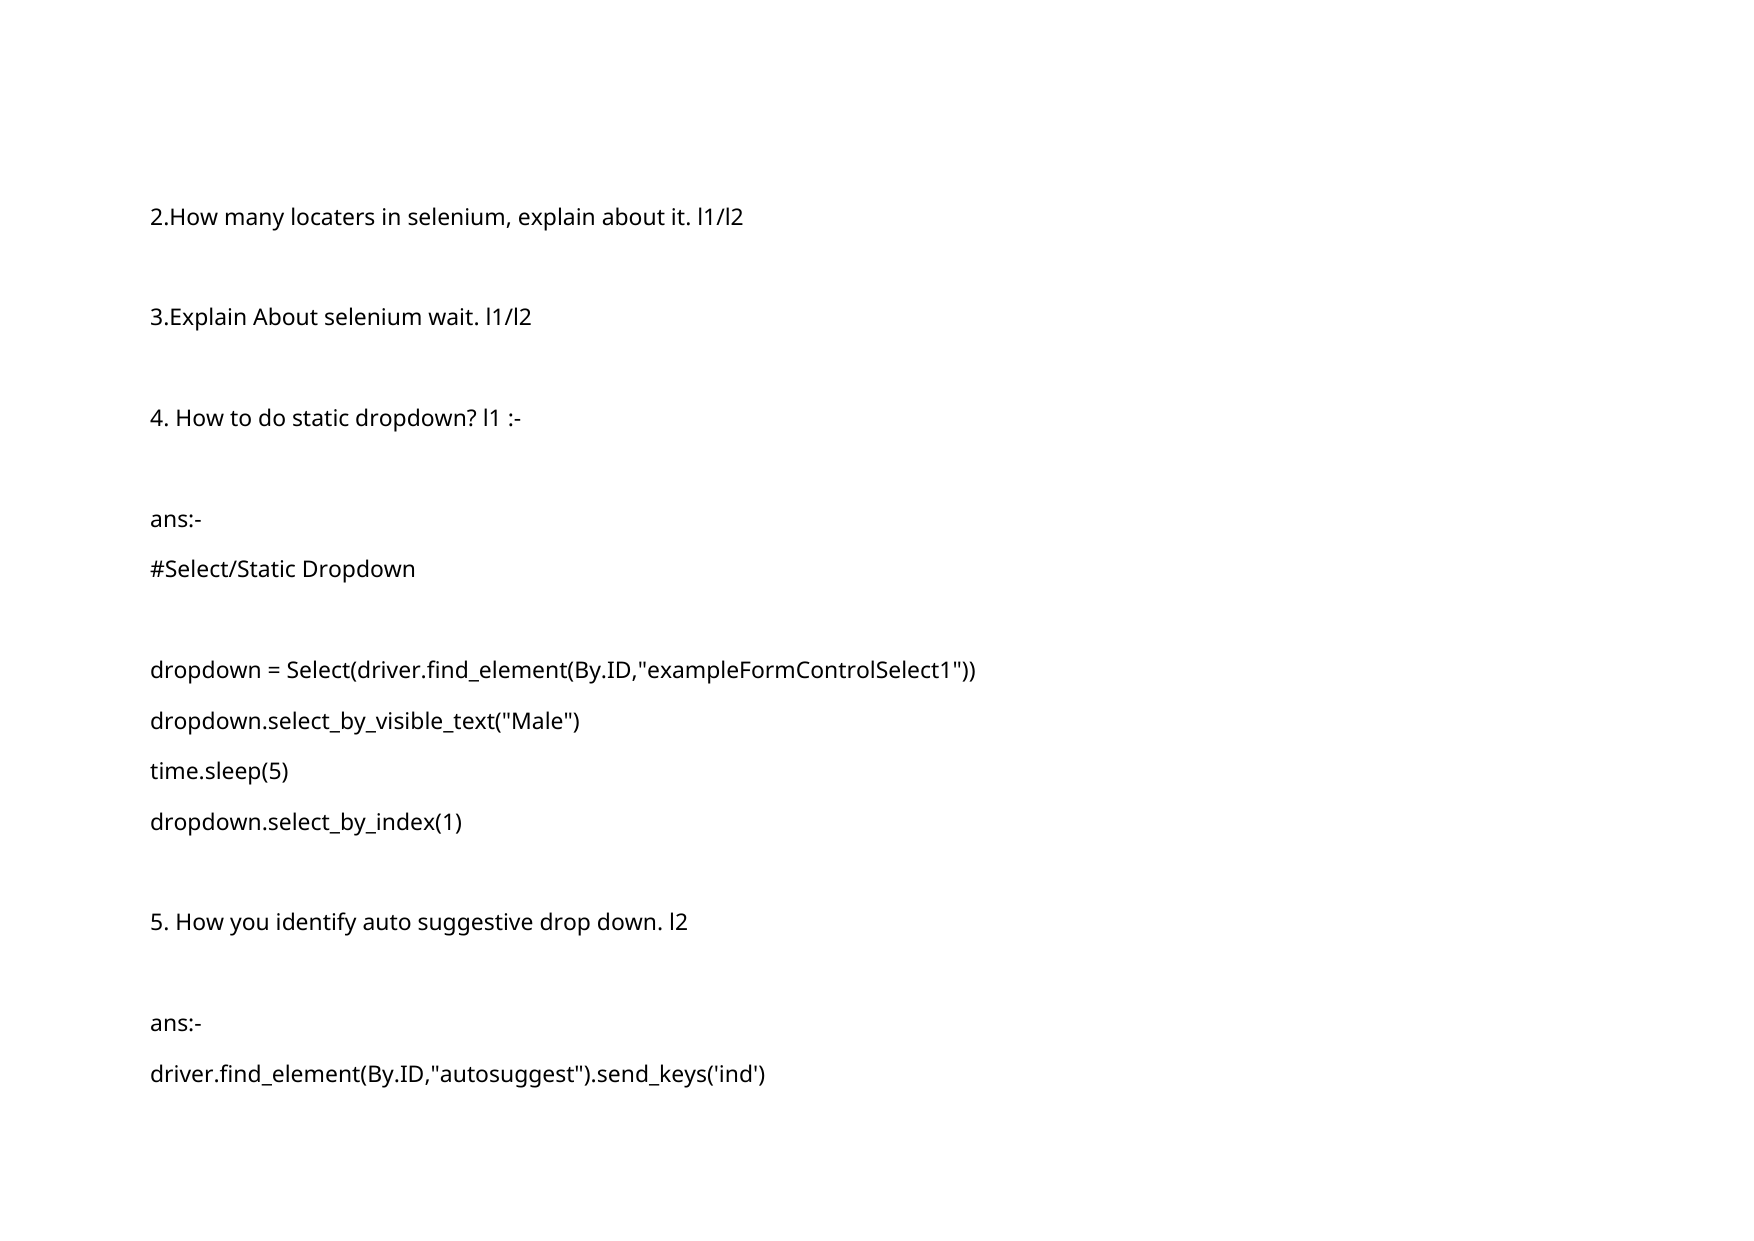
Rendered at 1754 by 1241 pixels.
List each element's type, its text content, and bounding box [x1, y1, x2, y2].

text 4. How to do static dropdown? l1 :- [150, 402, 1604, 433]
text ans:- [150, 1007, 1604, 1038]
text #Select/Static Dropdown [150, 553, 1604, 584]
text 2.How many locaters in selenium, explain about it. l1/l2 [150, 200, 1604, 232]
text dropdown.select_by_visible_text("Male") [150, 704, 1604, 736]
text ans:- [150, 503, 1604, 534]
text dropdown = Select(driver.find_element(By.ID,"exampleFormControlSelect1")) [150, 654, 1604, 685]
text dropdown.select_by_index(1) [150, 805, 1604, 837]
text driver.find_element(By.ID,"autosuggest").send_keys('ind') [150, 1057, 1604, 1089]
text time.sleep(5) [150, 755, 1604, 786]
text 5. How you identify auto suggestive drop down. l2 [150, 906, 1604, 937]
text 3.Explain About selenium wait. l1/l2 [150, 301, 1604, 332]
